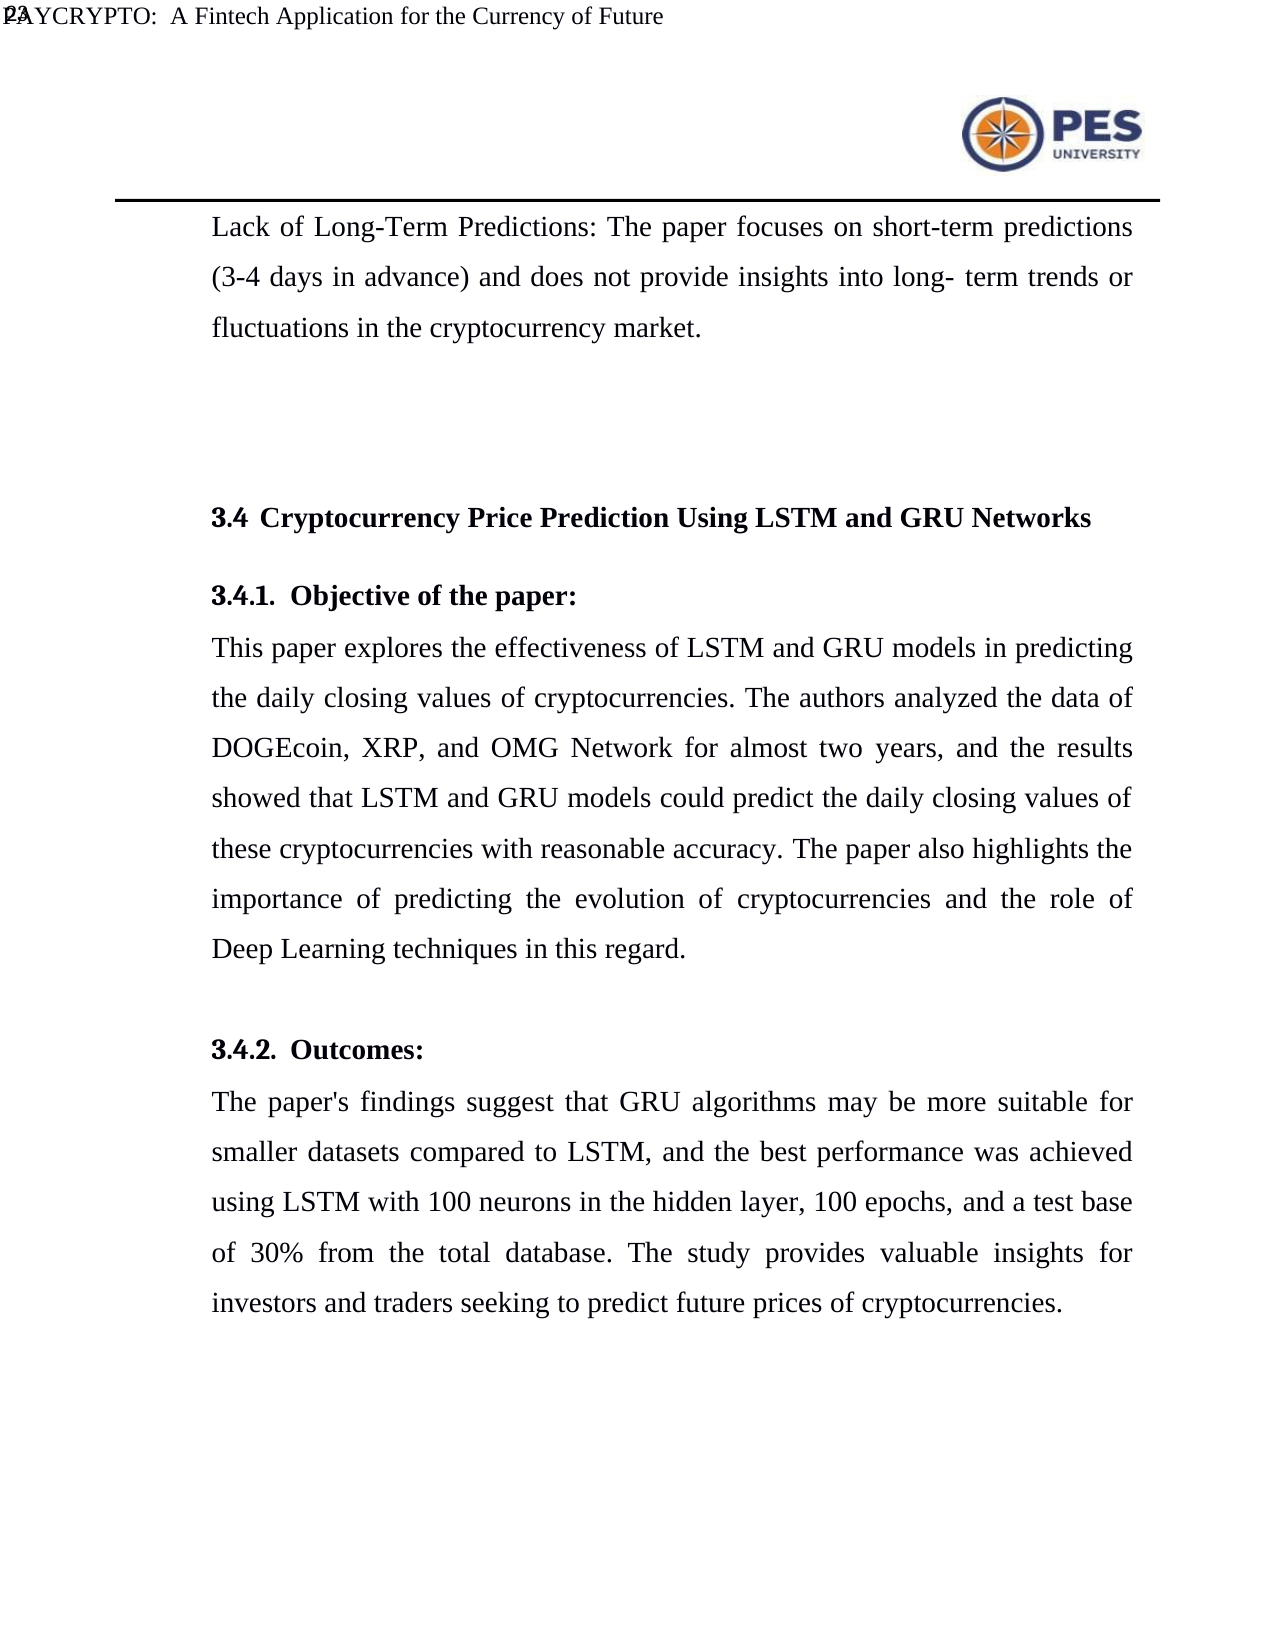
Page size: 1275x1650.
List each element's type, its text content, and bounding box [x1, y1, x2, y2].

picture [960, 95, 1146, 176]
text This paper explores the effectiveness of LSTM and GRU models in predicting the daily closing values of cryptocurrencies. The authors analyzed the data of DOGEcoin, XRP, and OMG Network for almost two years, and the results showed that LSTM and GRU models could predict the daily closing values of these cryptocurrencies with reasonable accuracy. The paper also highlights the importance of predicting the evolution of cryptocurrencies and the role of Deep Learning techniques in this regard. [211, 630, 1133, 965]
text Lack of Long-Term Predictions: The paper focuses on short-term predictions (3-4 days in advance) and does not provide insights into long- term trends or fluctuations in the cryptocurrency market. [211, 209, 1133, 343]
text The paper's findings suggest that GRU algorithms may be more suitable for smaller datasets compared to LSTM, and the best performance was achieved using LSTM with 100 neurons in the hidden layer, 100 epochs, and a test base of 30% from the total database. The study provides valuable insights for investors and traders seeking to predict future prices of cryptocurrencies. [211, 1084, 1133, 1319]
subtitle Cryptocurrency Price Prediction Using LSTM and GRU Networks [211, 500, 1206, 534]
subtitle Outcomes: [211, 1032, 1206, 1067]
list Objective of the paper: [211, 578, 1206, 612]
